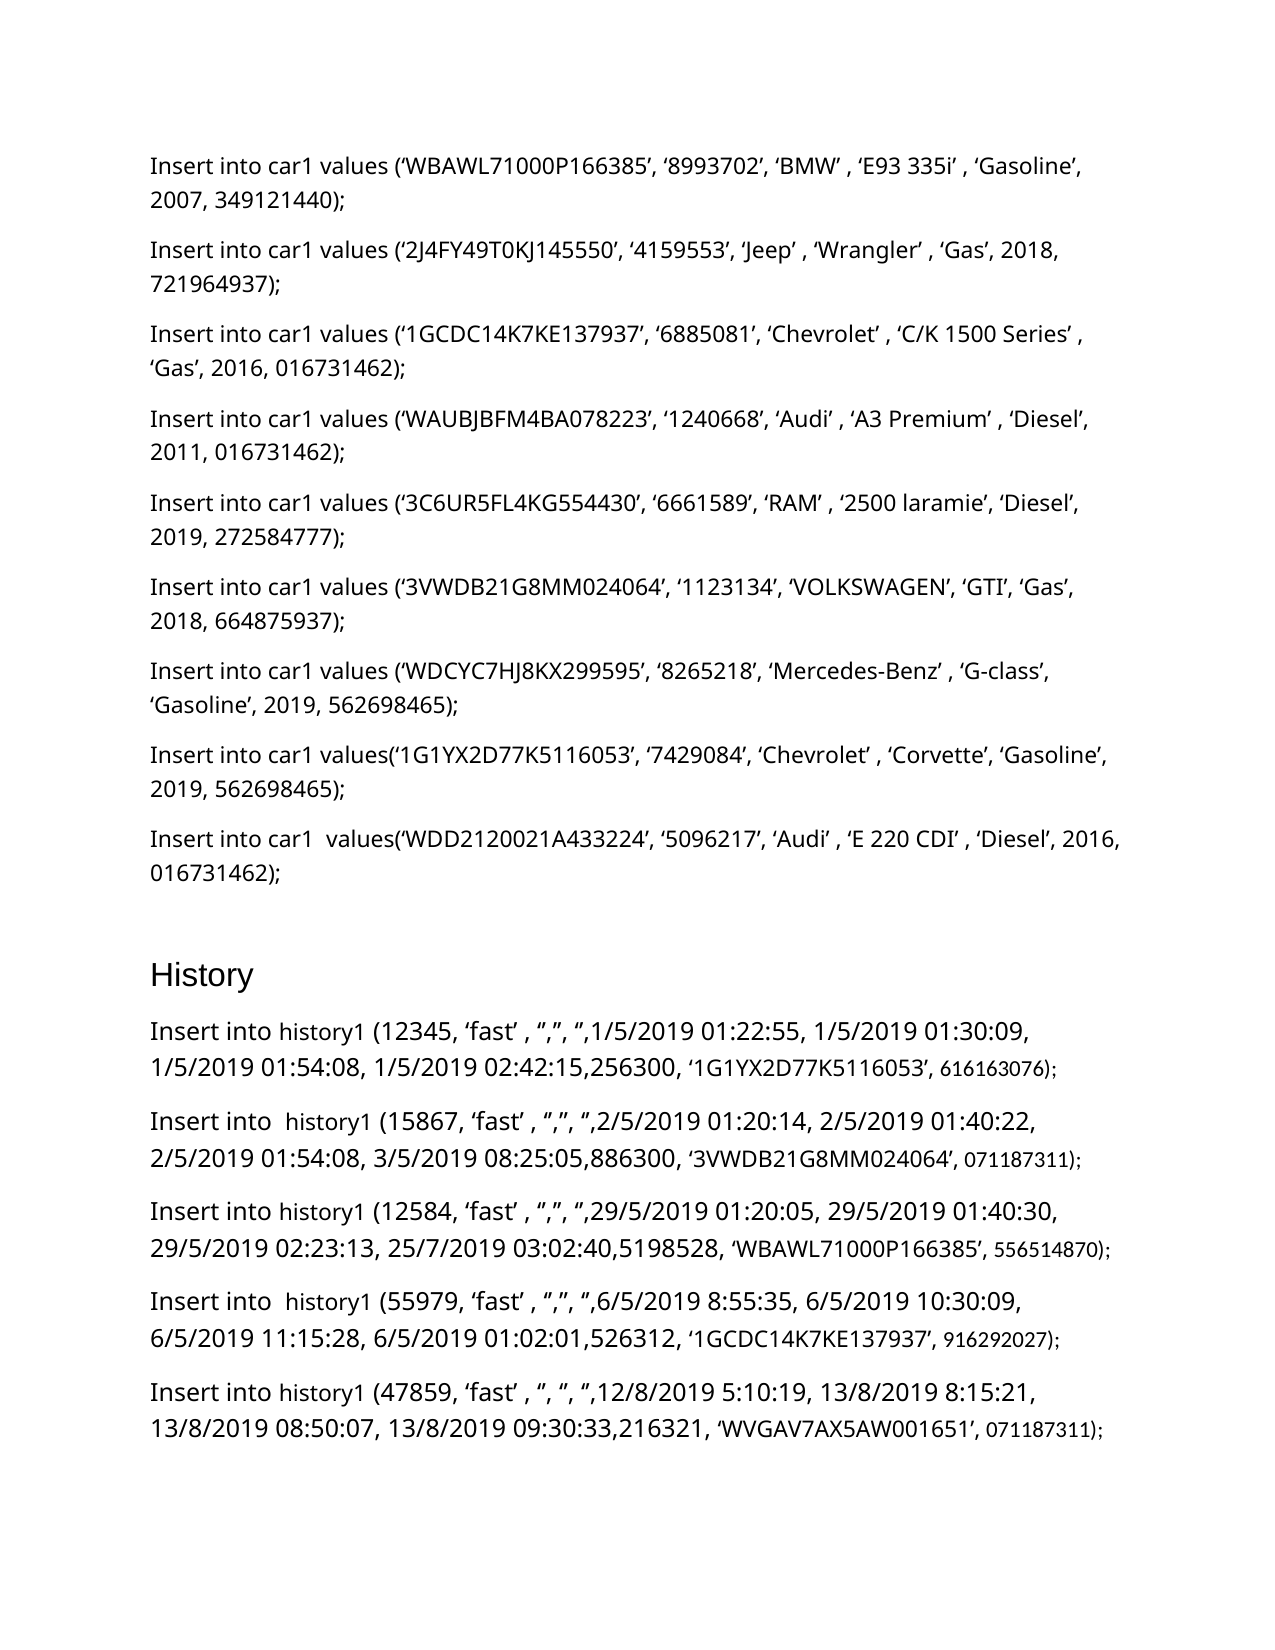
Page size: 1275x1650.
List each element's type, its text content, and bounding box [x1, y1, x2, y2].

text Insert into car1 values(‘1G1YX2D77K5116053’, ‘7429084’, ‘Chevrolet’ , ‘Corvette’, ‘Gasoline’, 2019, 562698465); [150, 739, 1125, 804]
text Insert into car1 values (‘3VWDB21G8MM024064’, ‘1123134’, ‘VOLKSWAGEN’, ‘GTI’, ‘Gas’, 2018, 664875937); [150, 571, 1125, 636]
text Insert into history1 (55979, ‘fast’ , ‘’,’’, ‘’,6/5/2019 8:55:35, 6/5/2019 10:30:09, 6/5/2019 11:15:28, 6/5/2019 01:02:01,526312, ‘1GCDC14K7KE137937’, 916292027); [150, 1284, 1125, 1355]
text Insert into car1 values (‘WBAWL71000P166385’, ‘8993702’, ‘BMW’ , ‘E93 335i’ , ‘Gasoline’, 2007, 349121440); [150, 150, 1125, 215]
text Insert into car1 values (‘1GCDC14K7KE137937’, ‘6885081’, ‘Chevrolet’ , ‘C/K 1500 Series’ , ‘Gas’, 2016, 016731462); [150, 318, 1125, 383]
text Insert into history1 (15867, ‘fast’ , ‘’,’’, ‘’,2/5/2019 01:20:14, 2/5/2019 01:40:22, 2/5/2019 01:54:08, 3/5/2019 08:25:05,886300, ‘3VWDB21G8MM024064’, 071187311); [150, 1103, 1125, 1174]
text Insert into history1 (47859, ‘fast’ , ‘’, ‘’, ‘’,12/8/2019 5:10:19, 13/8/2019 8:15:21, 13/8/2019 08:50:07, 13/8/2019 09:30:33,216321, ‘WVGAV7AX5AW001651’, 071187311); [150, 1374, 1125, 1445]
text Insert into car1 values (‘3C6UR5FL4KG554430’, ‘6661589’, ‘RAM’ , ‘2500 laramie’, ‘Diesel’, 2019, 272584777); [150, 487, 1125, 552]
text Insert into car1 values (‘WDCYC7HJ8KX299595’, ‘8265218’, ‘Mercedes-Benz’ , ‘G-class’, ‘Gasoline’, 2019, 562698465); [150, 655, 1125, 720]
text Insert into car1 values (‘2J4FY49T0KJ145550’, ‘4159553’, ‘Jeep’ , ‘Wrangler’ , ‘Gas’, 2018, 721964937); [150, 234, 1125, 299]
text Insert into car1 values(‘WDD2120021A433224’, ‘5096217’, ‘Audi’ , ‘E 220 CDI’ , ‘Diesel’, 2016, 016731462); [150, 823, 1125, 888]
text History [150, 955, 1125, 994]
text Insert into history1 (12345, ‘fast’ , ‘’,’’, ‘’,1/5/2019 01:22:55, 1/5/2019 01:30:09, 1/5/2019 01:54:08, 1/5/2019 02:42:15,256300, ‘1G1YX2D77K5116053’, 616163076); [150, 1013, 1125, 1084]
text Insert into car1 values (‘WAUBJBFM4BA078223’, ‘1240668’, ‘Audi’ , ‘A3 Premium’ , ‘Diesel’, 2011, 016731462); [150, 402, 1125, 467]
text Insert into history1 (12584, ‘fast’ , ‘’,’’, ‘’,29/5/2019 01:20:05, 29/5/2019 01:40:30, 29/5/2019 02:23:13, 25/7/2019 03:02:40,5198528, ‘WBAWL71000P166385’, 556514870); [150, 1194, 1125, 1264]
